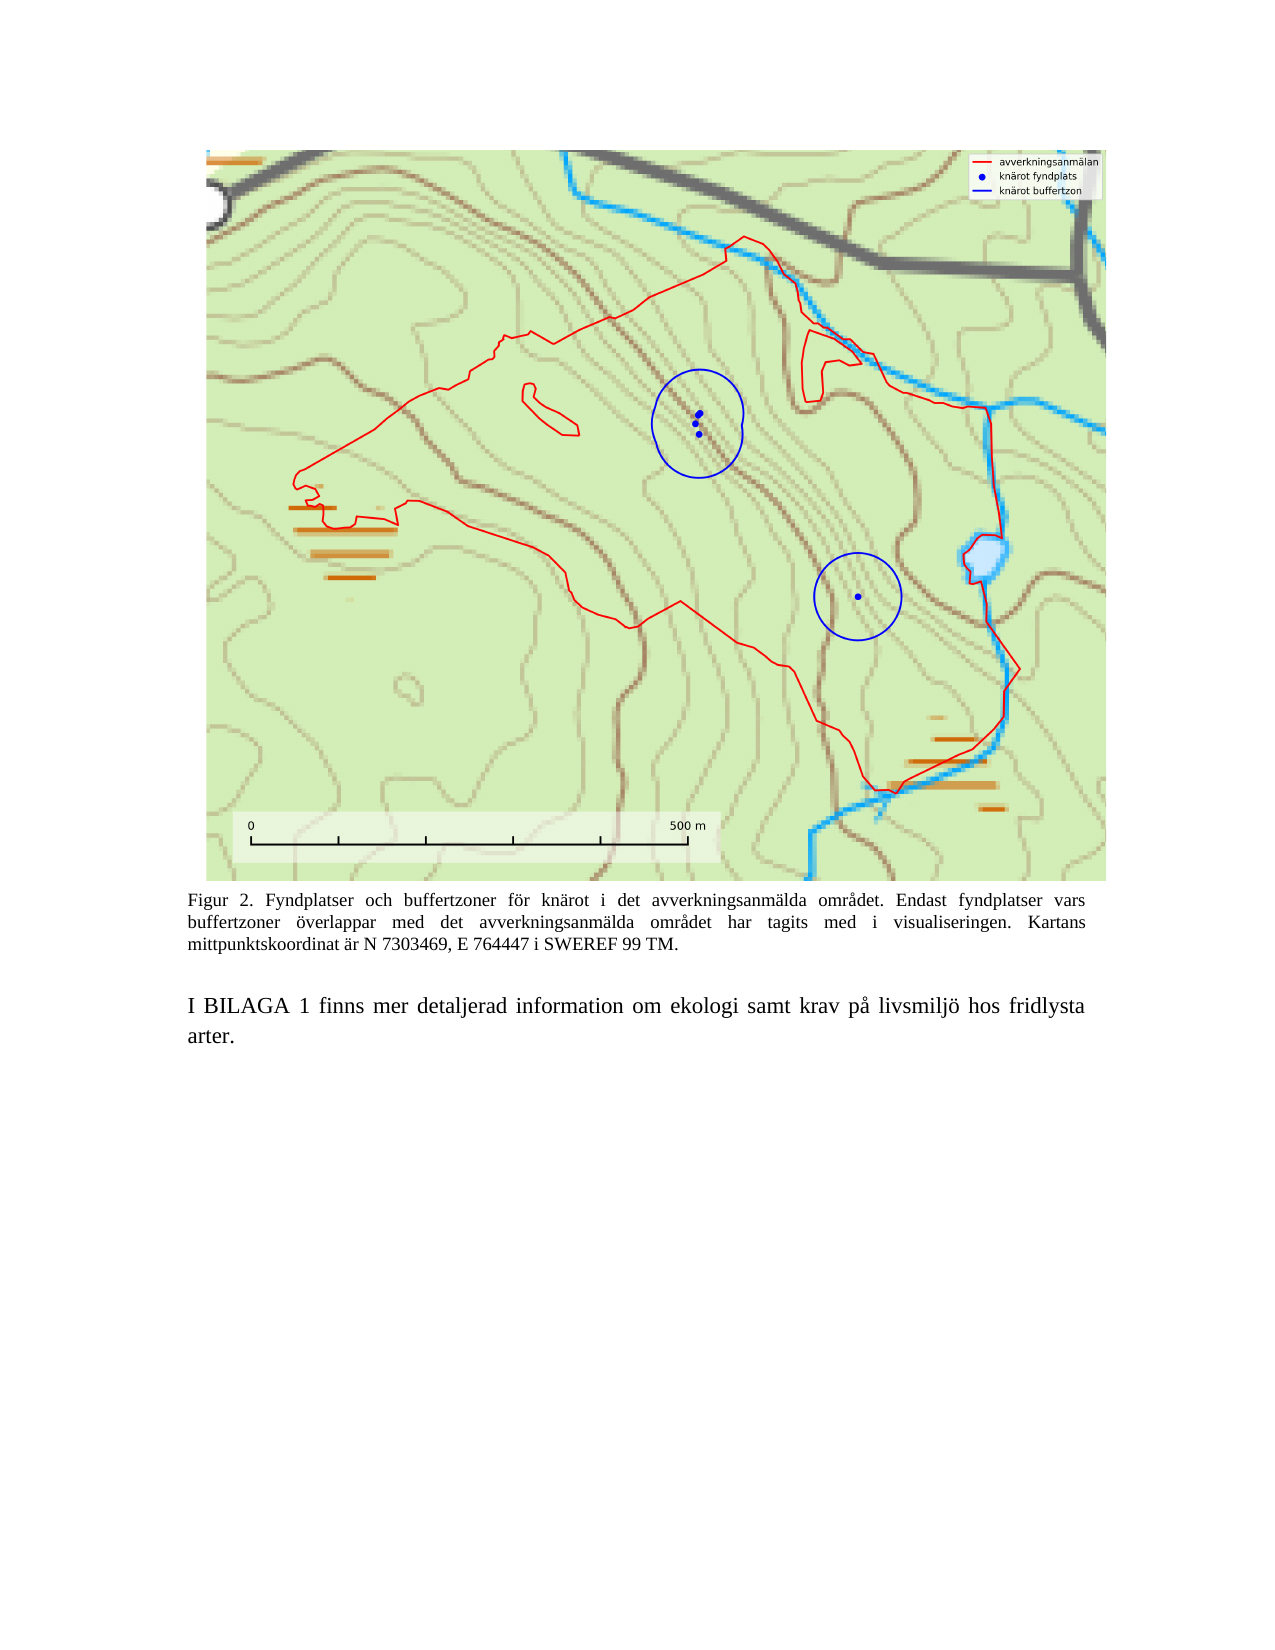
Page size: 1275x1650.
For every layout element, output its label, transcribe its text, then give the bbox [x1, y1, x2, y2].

text Figur 2. Fyndplatser och buffertzoner för knärot i det avverkningsanmälda området. Endast fyndplatser vars buffertzoner överlappar med det avverkningsanmälda området har tagits med i visualiseringen. Kartans mittpunktskoordinat är N 7303469, E 764447 i SWEREF 99 TM. [187, 889, 1087, 954]
picture [206, 150, 1107, 881]
text I BILAGA 1 finns mer detaljerad information om ekologi samt krav på livsmiljö hos fridlysta arter. [187, 992, 1087, 1049]
